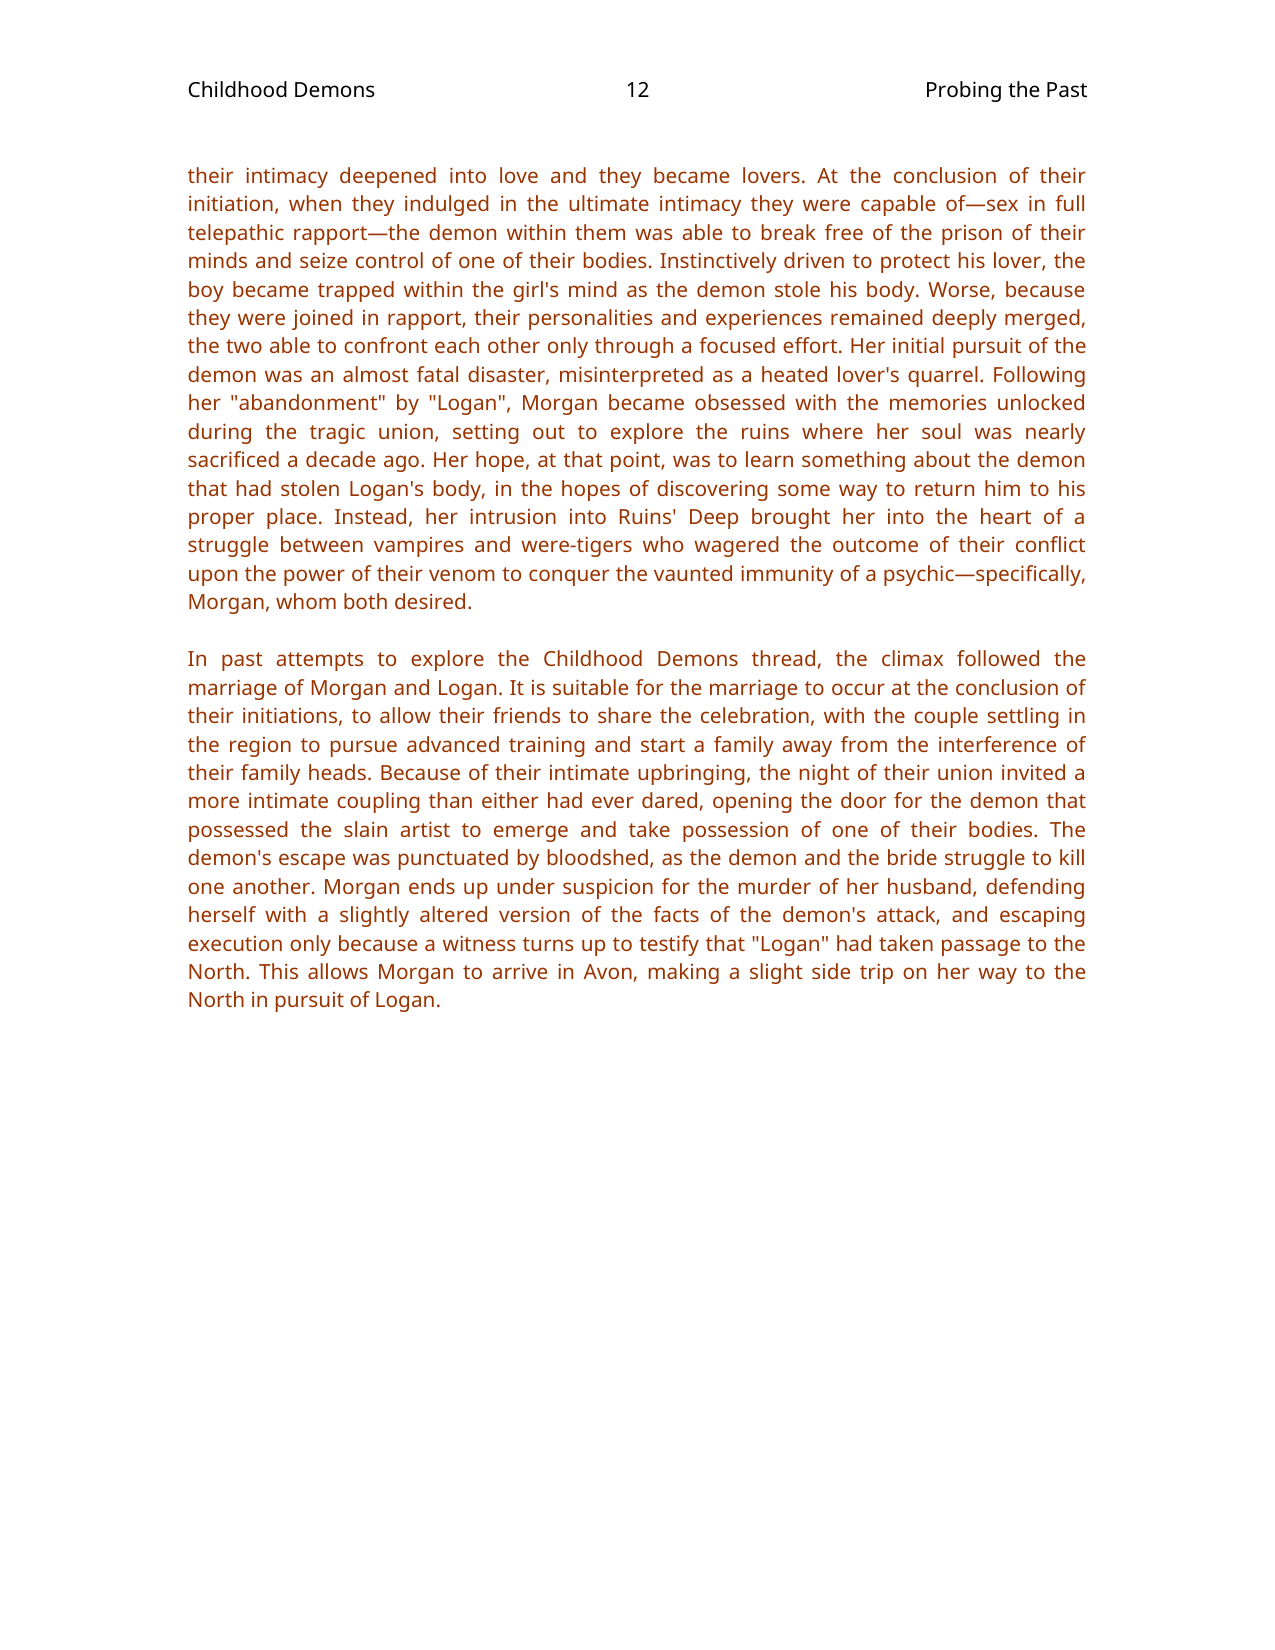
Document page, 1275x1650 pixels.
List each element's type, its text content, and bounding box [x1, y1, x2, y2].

text In past attempts to explore the Childhood Demons thread, the climax followed the marriage of Morgan and Logan. It is suitable for the marriage to occur at the conclusion of their initiations, to allow their friends to share the celebration, with the couple settling in the region to pursue advanced training and start a family away from the interference of their family heads. Because of their intimate upbringing, the night of their union invited a more intimate coupling than either had ever dared, opening the door for the demon that possessed the slain artist to emerge and take possession of one of their bodies. The demon's escape was punctuated by bloodshed, as the demon and the bride struggle to kill one another. Morgan ends up under suspicion for the murder of her husband, defending herself with a slightly altered version of the facts of the demon's attack, and escaping execution only because a witness turns up to testify that "Logan" had taken passage to the North. This allows Morgan to arrive in Avon, making a slight side trip on her way to the North in pursuit of Logan. [187, 644, 1087, 1014]
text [187, 161, 1087, 616]
